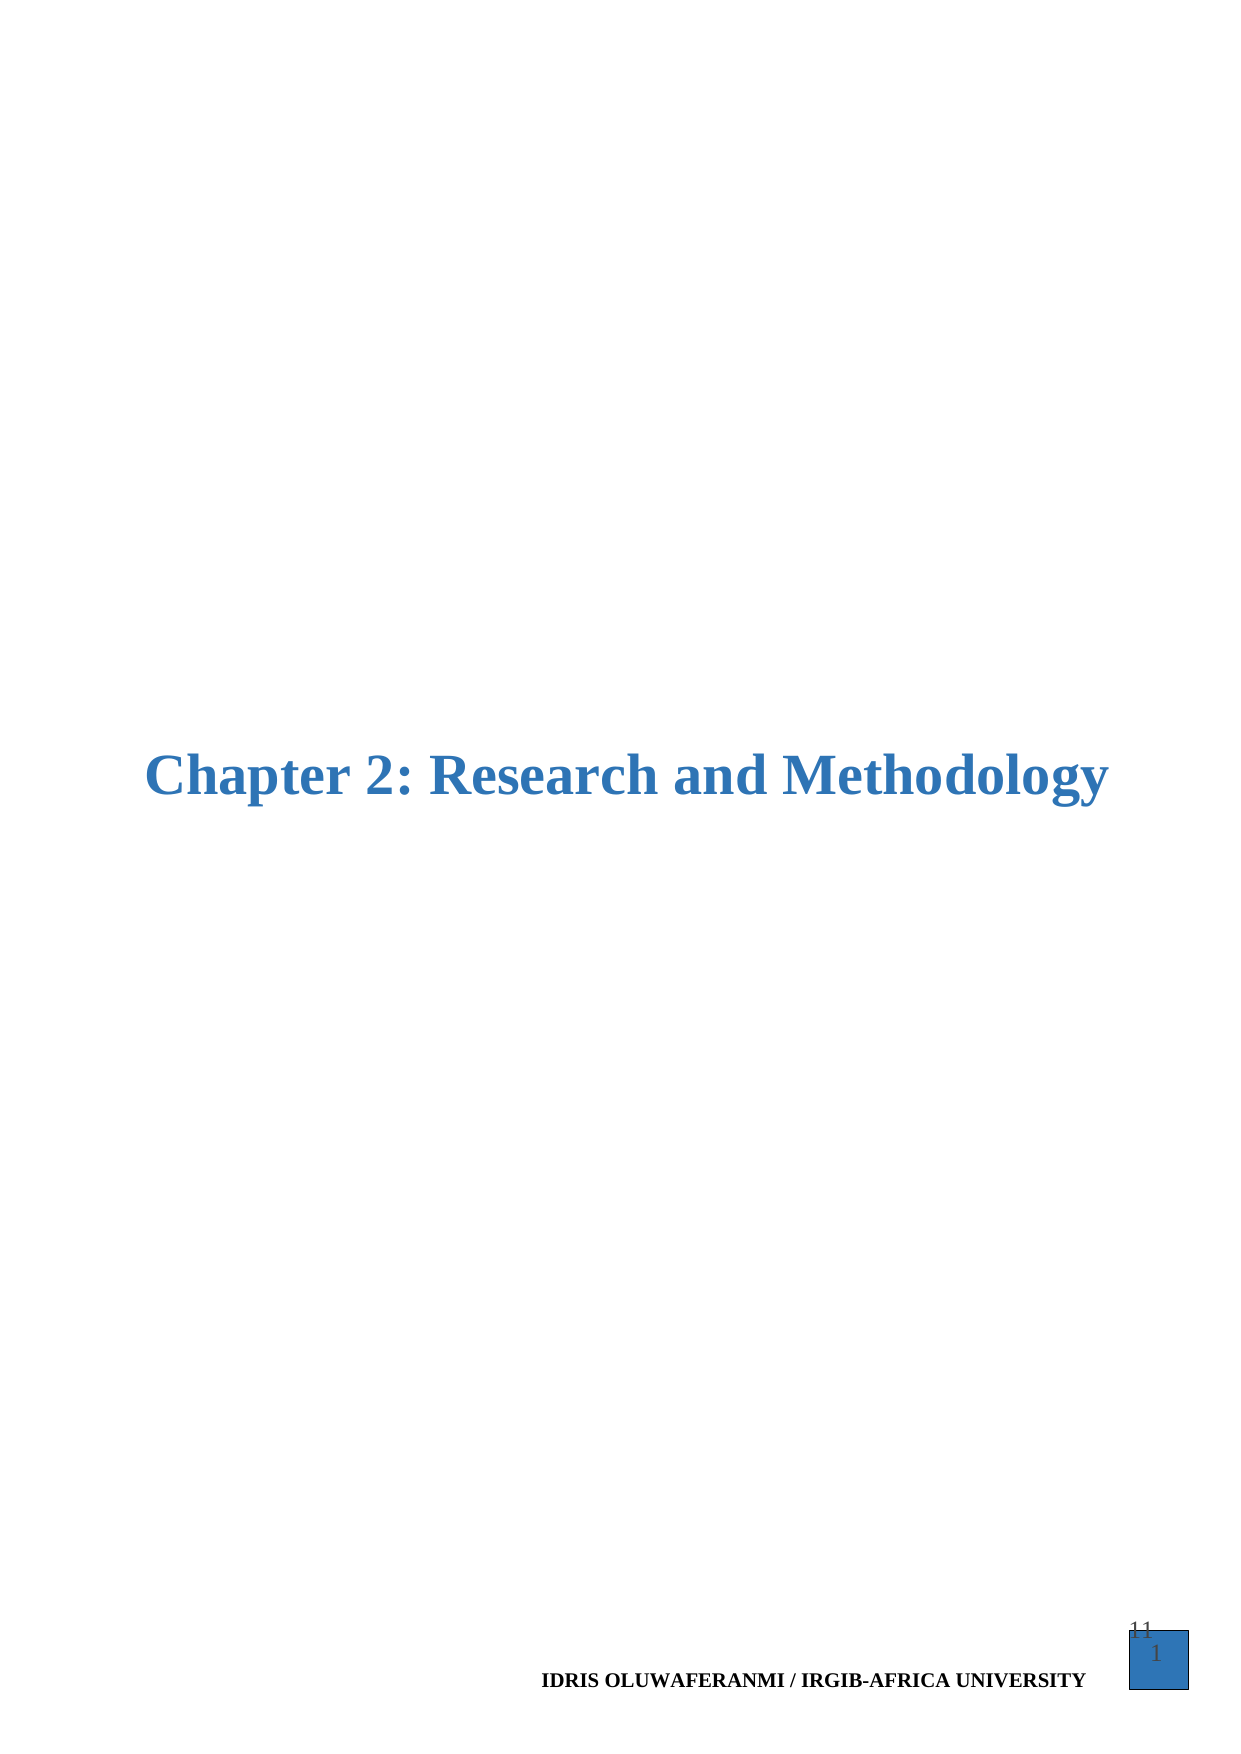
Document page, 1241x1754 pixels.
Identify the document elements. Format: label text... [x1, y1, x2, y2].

text Chapter 2: Research and Methodology [100, 740, 1121, 807]
